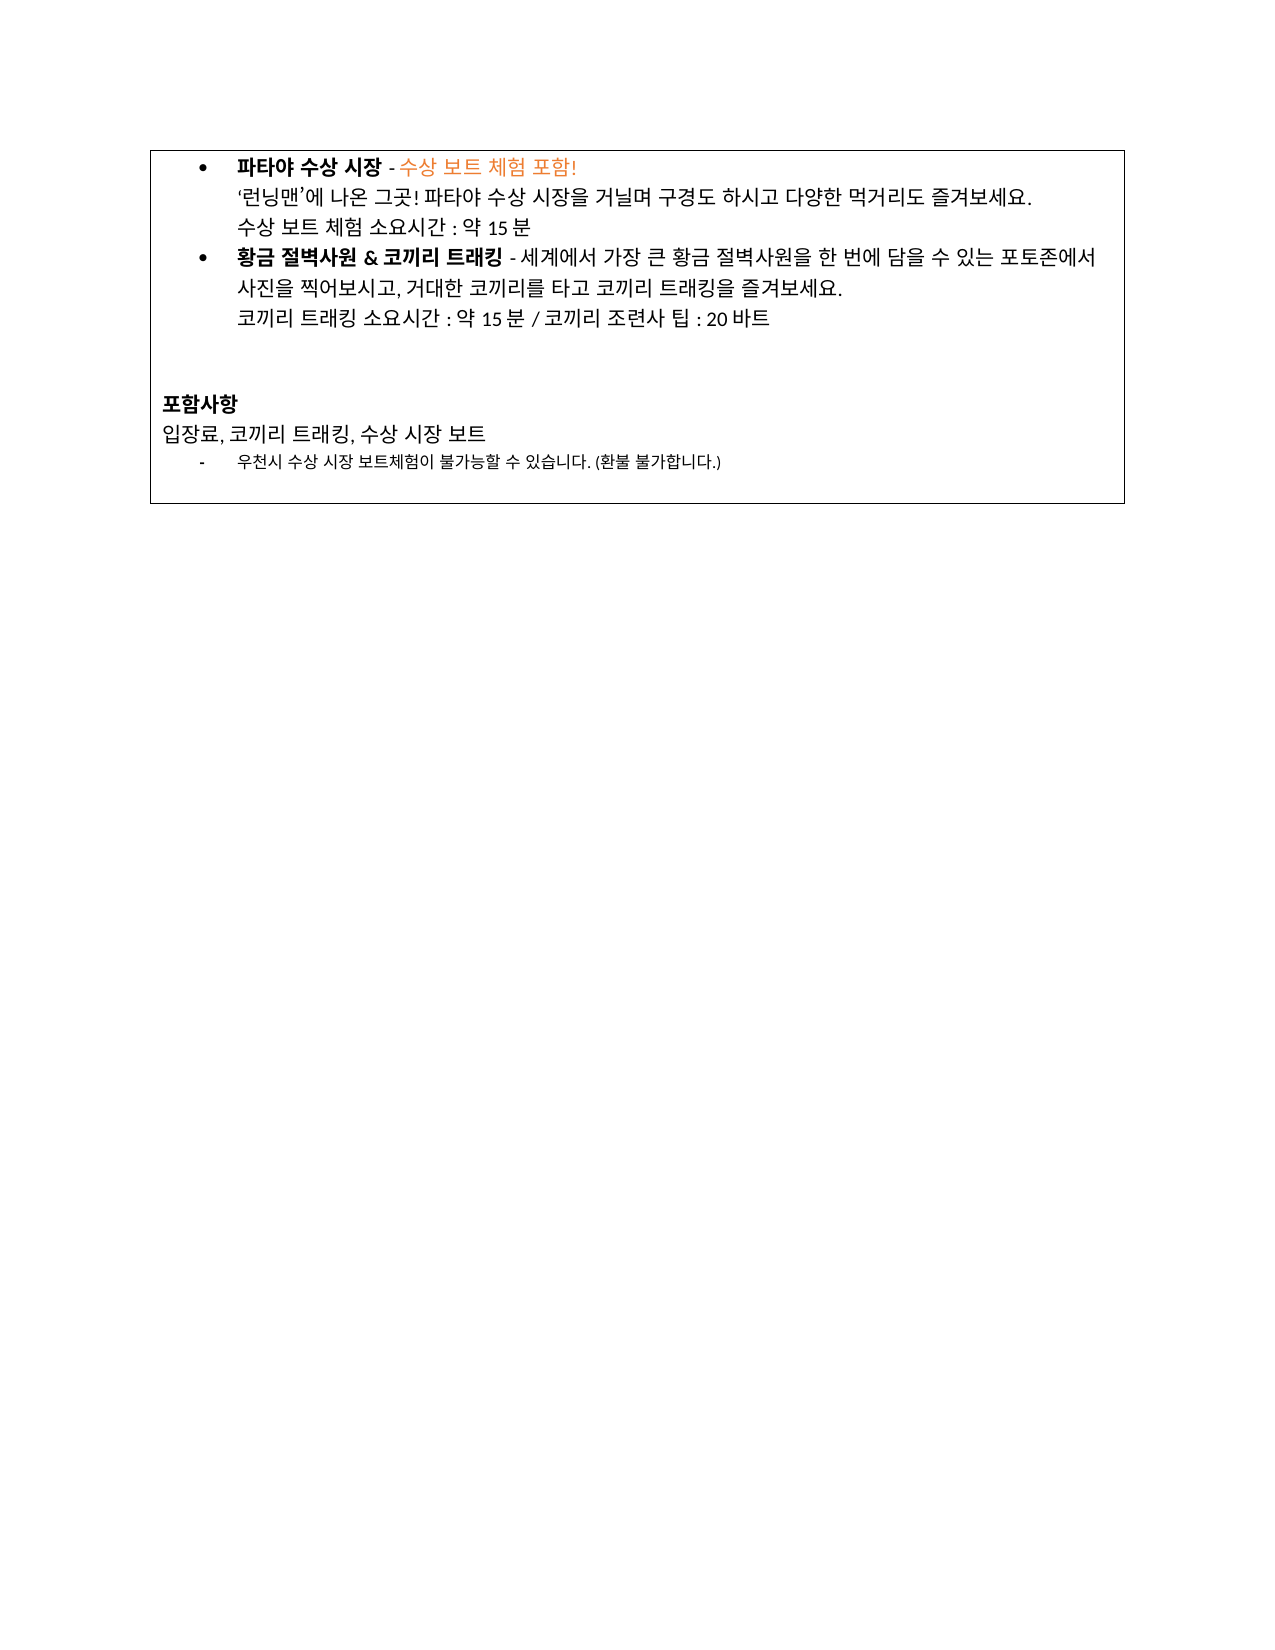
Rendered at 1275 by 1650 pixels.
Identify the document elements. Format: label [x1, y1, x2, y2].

table_cell [151, 151, 1124, 503]
